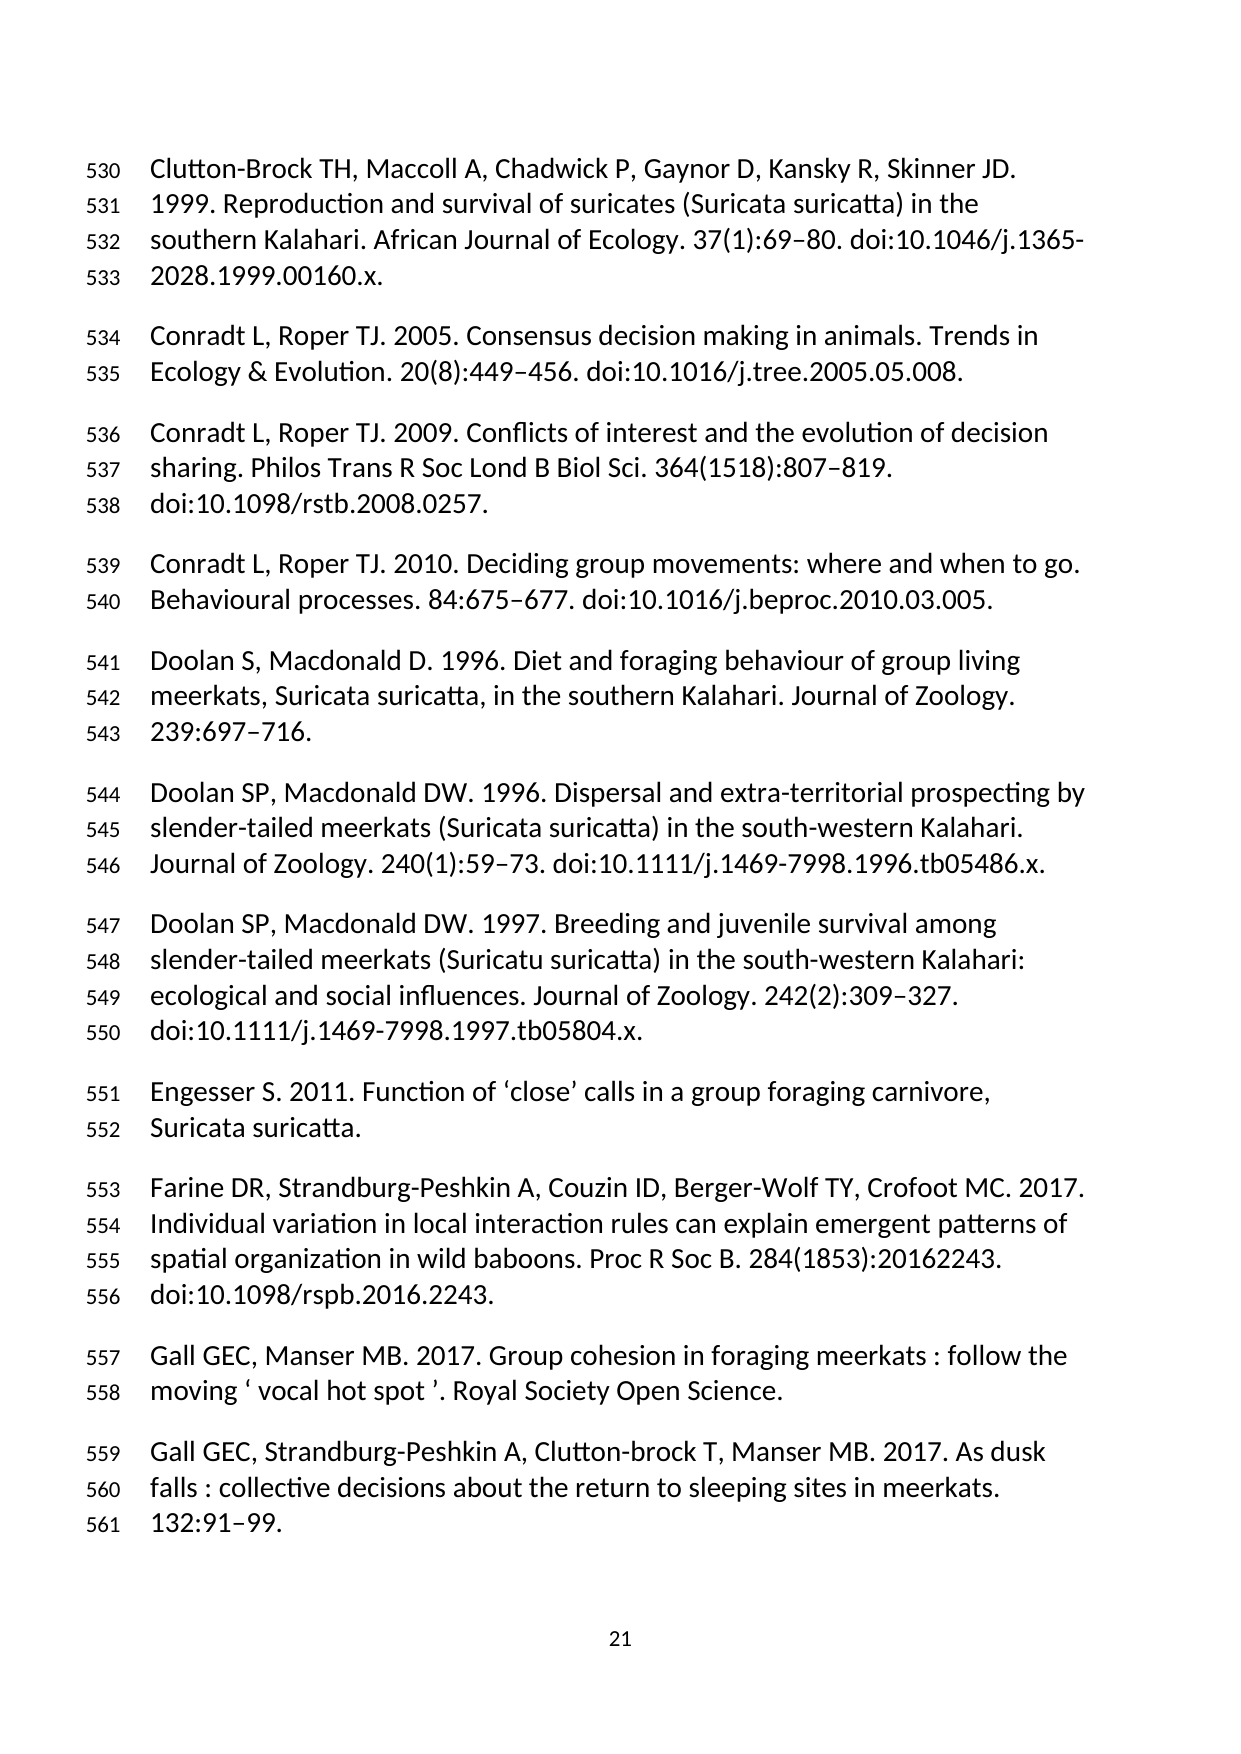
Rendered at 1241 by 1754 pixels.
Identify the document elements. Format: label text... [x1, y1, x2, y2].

text Clutton-Brock TH, Maccoll A, Chadwick P, Gaynor D, Kansky R, Skinner JD. 1999. Reproduction and survival of suricates (Suricata suricatta) in the southern Kalahari. African Journal of Ecology. 37(1):69–80. doi:10.1046/j.1365-2028.1999.00160.x. [150, 150, 1090, 292]
text Conradt L, Roper TJ. 2009. Conflicts of interest and the evolution of decision sharing. Philos Trans R Soc Lond B Biol Sci. 364(1518):807–819. doi:10.1098/rstb.2008.0257. [150, 414, 1090, 521]
text Doolan SP, Macdonald DW. 1997. Breeding and juvenile survival among slender-tailed meerkats (Suricatu suricatta) in the south-western Kalahari: ecological and social influences. Journal of Zoology. 242(2):309–327. doi:10.1111/j.1469-7998.1997.tb05804.x. [150, 906, 1090, 1048]
text Conradt L, Roper TJ. 2005. Consensus decision making in animals. Trends in Ecology & Evolution. 20(8):449–456. doi:10.1016/j.tree.2005.05.008. [150, 317, 1090, 389]
text Conradt L, Roper TJ. 2010. Deciding group movements: where and when to go. Behavioural processes. 84:675–677. doi:10.1016/j.beproc.2010.03.005. [150, 546, 1090, 617]
text Gall GEC, Manser MB. 2017. Group cohesion in foraging meerkats : follow the moving ‘ vocal hot spot ’. Royal Society Open Science. [150, 1337, 1090, 1408]
text Farine DR, Strandburg-Peshkin A, Couzin ID, Berger-Wolf TY, Crofoot MC. 2017. Individual variation in local interaction rules can explain emergent patterns of spatial organization in wild baboons. Proc R Soc B. 284(1853):20162243. doi:10.1098/rspb.2016.2243. [150, 1169, 1090, 1312]
text Gall GEC, Strandburg-Peshkin A, Clutton-brock T, Manser MB. 2017. As dusk falls : collective decisions about the return to sleeping sites in meerkats. 132:91–99. [150, 1433, 1090, 1540]
text Doolan S, Macdonald D. 1996. Diet and foraging behaviour of group living meerkats, Suricata suricatta, in the southern Kalahari. Journal of Zoology. 239:697–716. [150, 642, 1090, 749]
text Engesser S. 2011. Function of ‘close’ calls in a group foraging carnivore, Suricata suricatta. [150, 1073, 1090, 1144]
text Doolan SP, Macdonald DW. 1996. Dispersal and extra-territorial prospecting by slender-tailed meerkats (Suricata suricatta) in the south-western Kalahari. Journal of Zoology. 240(1):59–73. doi:10.1111/j.1469-7998.1996.tb05486.x. [150, 774, 1090, 881]
